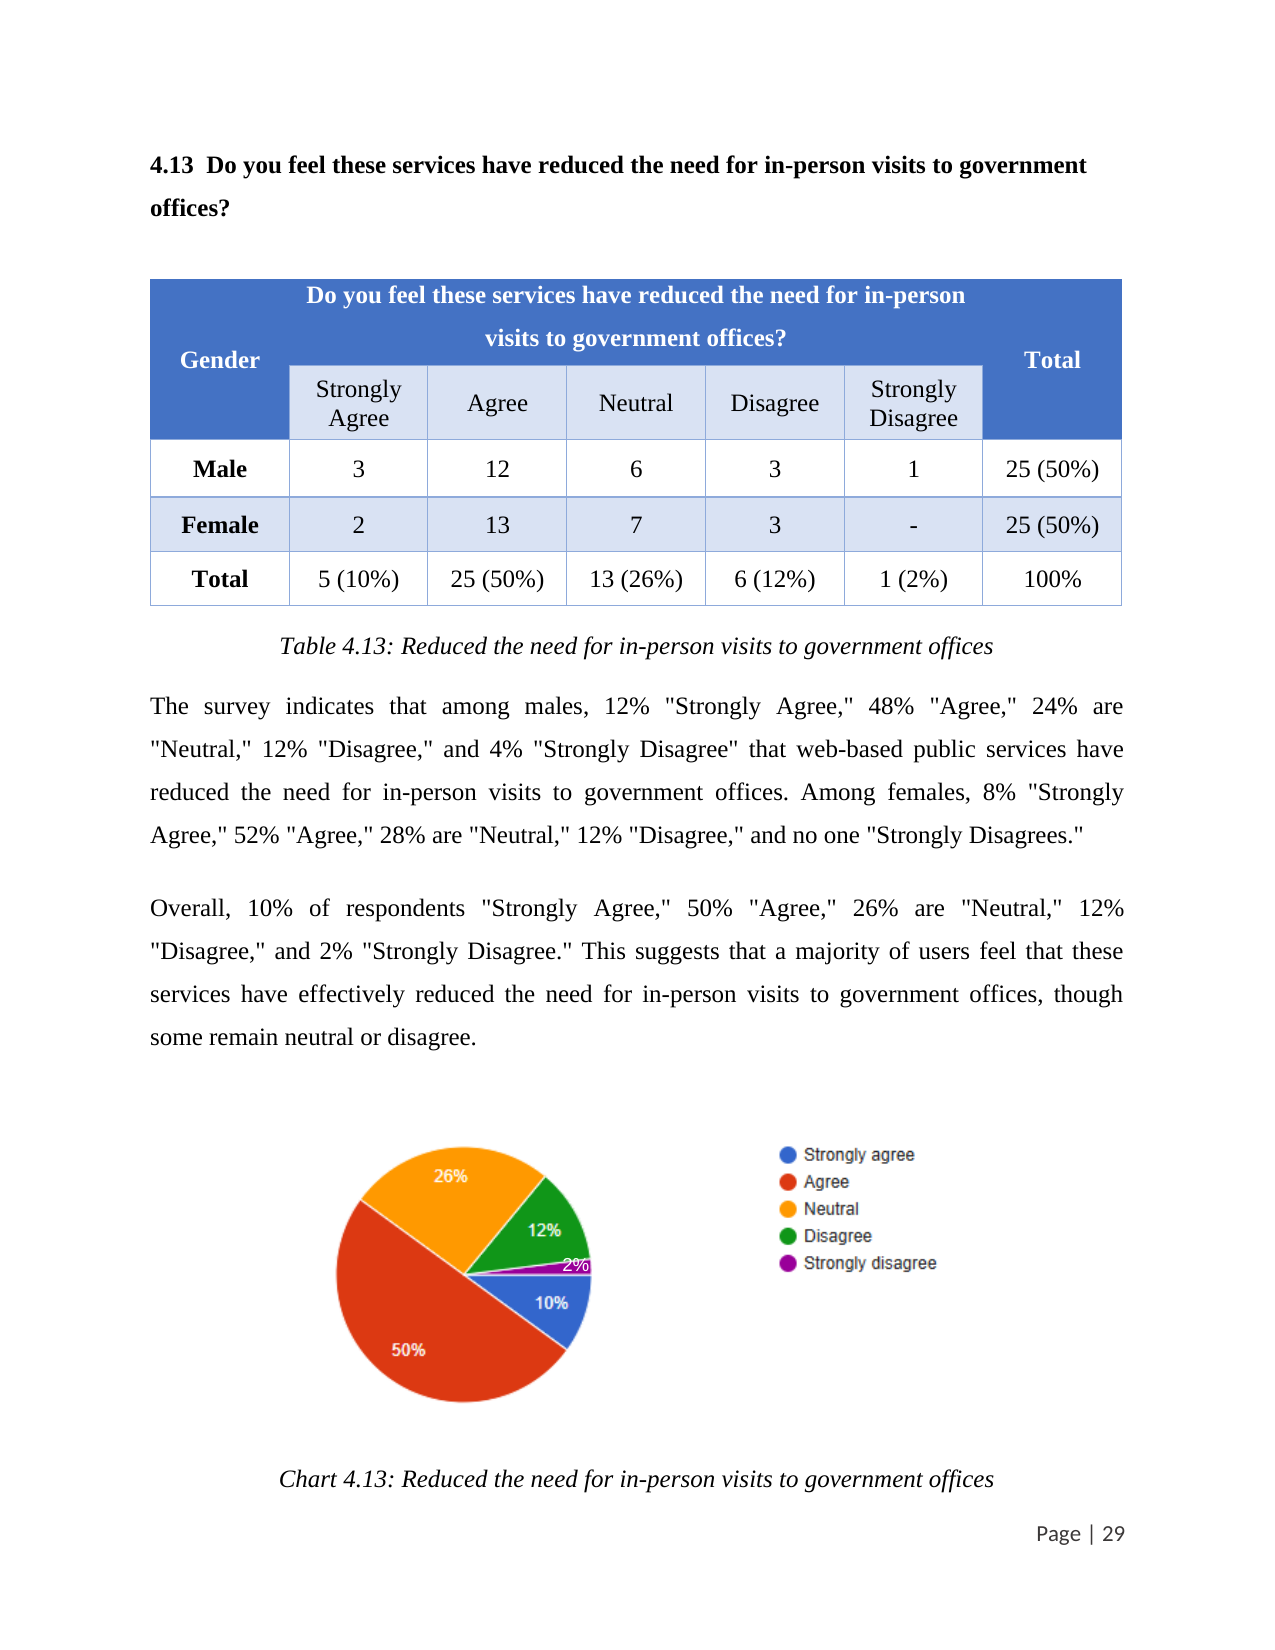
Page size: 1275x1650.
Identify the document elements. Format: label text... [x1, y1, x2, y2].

table_cell 13 (26%) [567, 552, 705, 605]
table_cell Male [151, 440, 289, 496]
text Overall, 10% of respondents "Strongly Agree," 50% "Agree," 26% are "Neutral," 12% "Disagree," and 2% "Strongly Disagree." This suggests that a majority of users feel that these services have effectively reduced the need for in-person visits to government offices, though some remain neutral or disagree. [150, 893, 1125, 1051]
table_cell 100% [983, 552, 1121, 605]
table_cell 7 [567, 498, 705, 551]
table_cell Disagree [706, 366, 844, 439]
text The survey indicates that among males, 12% "Strongly Agree," 48% "Agree," 24% are "Neutral," 12% "Disagree," and 4% "Strongly Disagree" that web-based public services have reduced the need for in-person visits to government offices. Among females, 8% "Strongly Agree," 52% "Agree," 28% are "Neutral," 12% "Disagree," and no one "Strongly Disagrees." [150, 691, 1125, 849]
table_cell 3 [706, 498, 844, 551]
text Table 4.13: Reduced the need for in-person visits to government offices [150, 631, 1125, 659]
table_cell 13 [428, 498, 566, 551]
table_cell Female [151, 498, 289, 551]
table_cell Strongly Agree [290, 366, 427, 439]
table_cell 1 (2%) [845, 552, 982, 605]
table_cell 3 [706, 440, 844, 496]
table_cell 3 [290, 440, 427, 496]
table_cell Agree [428, 366, 566, 439]
table_cell - [845, 498, 982, 551]
table_cell Neutral [567, 366, 705, 439]
table_header Gender [151, 280, 289, 439]
table_cell 2 [290, 498, 427, 551]
table_header Do you feel these services have reduced the need for in-person visits to government offices? [290, 280, 982, 365]
table_cell 25 (50%) [983, 498, 1121, 551]
table_cell 6 (12%) [706, 552, 844, 605]
table_cell 1 [845, 440, 982, 496]
picture [232, 1094, 1043, 1446]
table_cell 6 [567, 440, 705, 496]
text 4.13 Do you feel these services have reduced the need for in-person visits to government offices? [150, 150, 1125, 222]
table_cell Strongly Disagree [845, 366, 982, 439]
table_header Total [983, 280, 1121, 439]
table_cell 12 [428, 440, 566, 496]
table_cell 5 (10%) [290, 552, 427, 605]
table_cell Total [151, 552, 289, 605]
table_cell 25 (50%) [428, 552, 566, 605]
table_cell 25 (50%) [983, 440, 1121, 496]
text Chart 4.13: Reduced the need for in-person visits to government offices [150, 1464, 1125, 1493]
